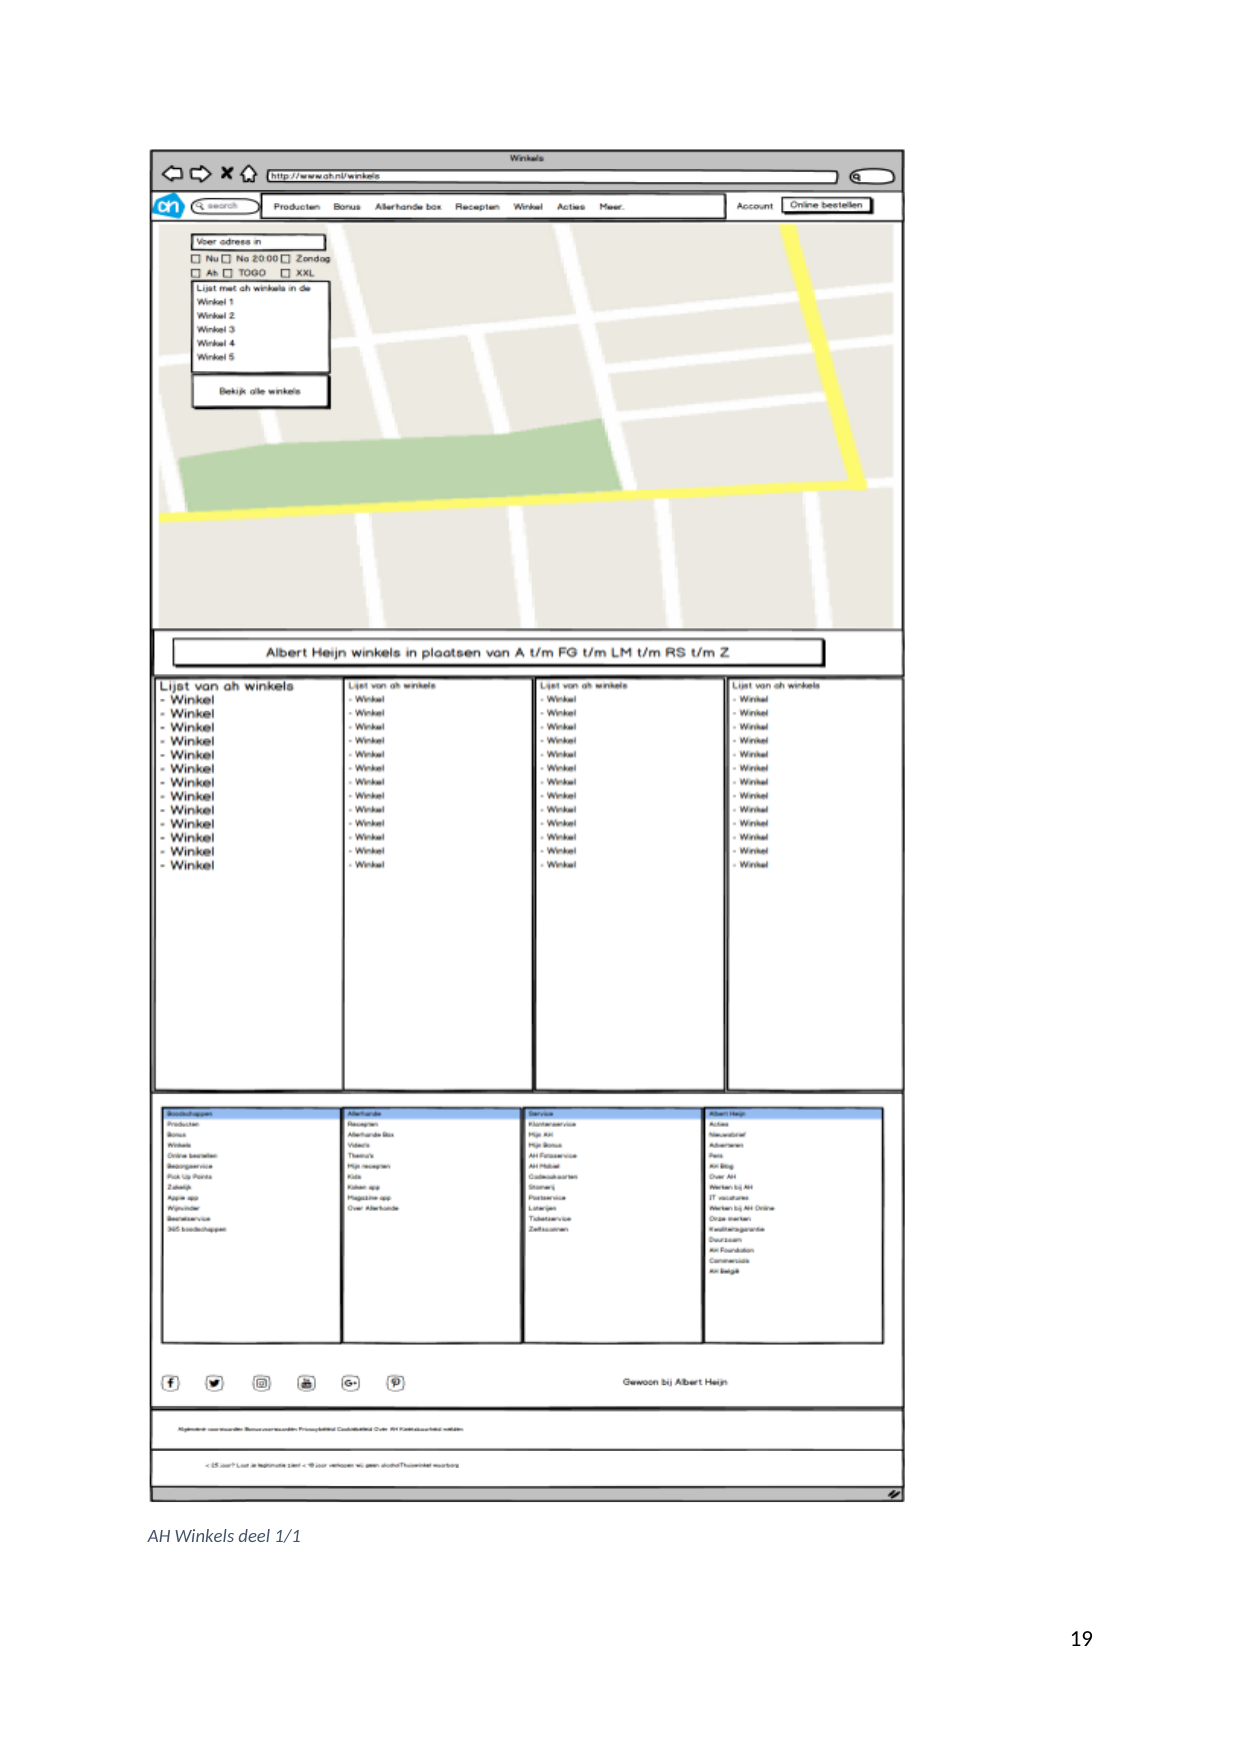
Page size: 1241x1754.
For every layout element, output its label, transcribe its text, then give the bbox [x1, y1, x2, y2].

text AH Winkels deel 1/1 [148, 1524, 1093, 1547]
picture [147, 147, 908, 1506]
